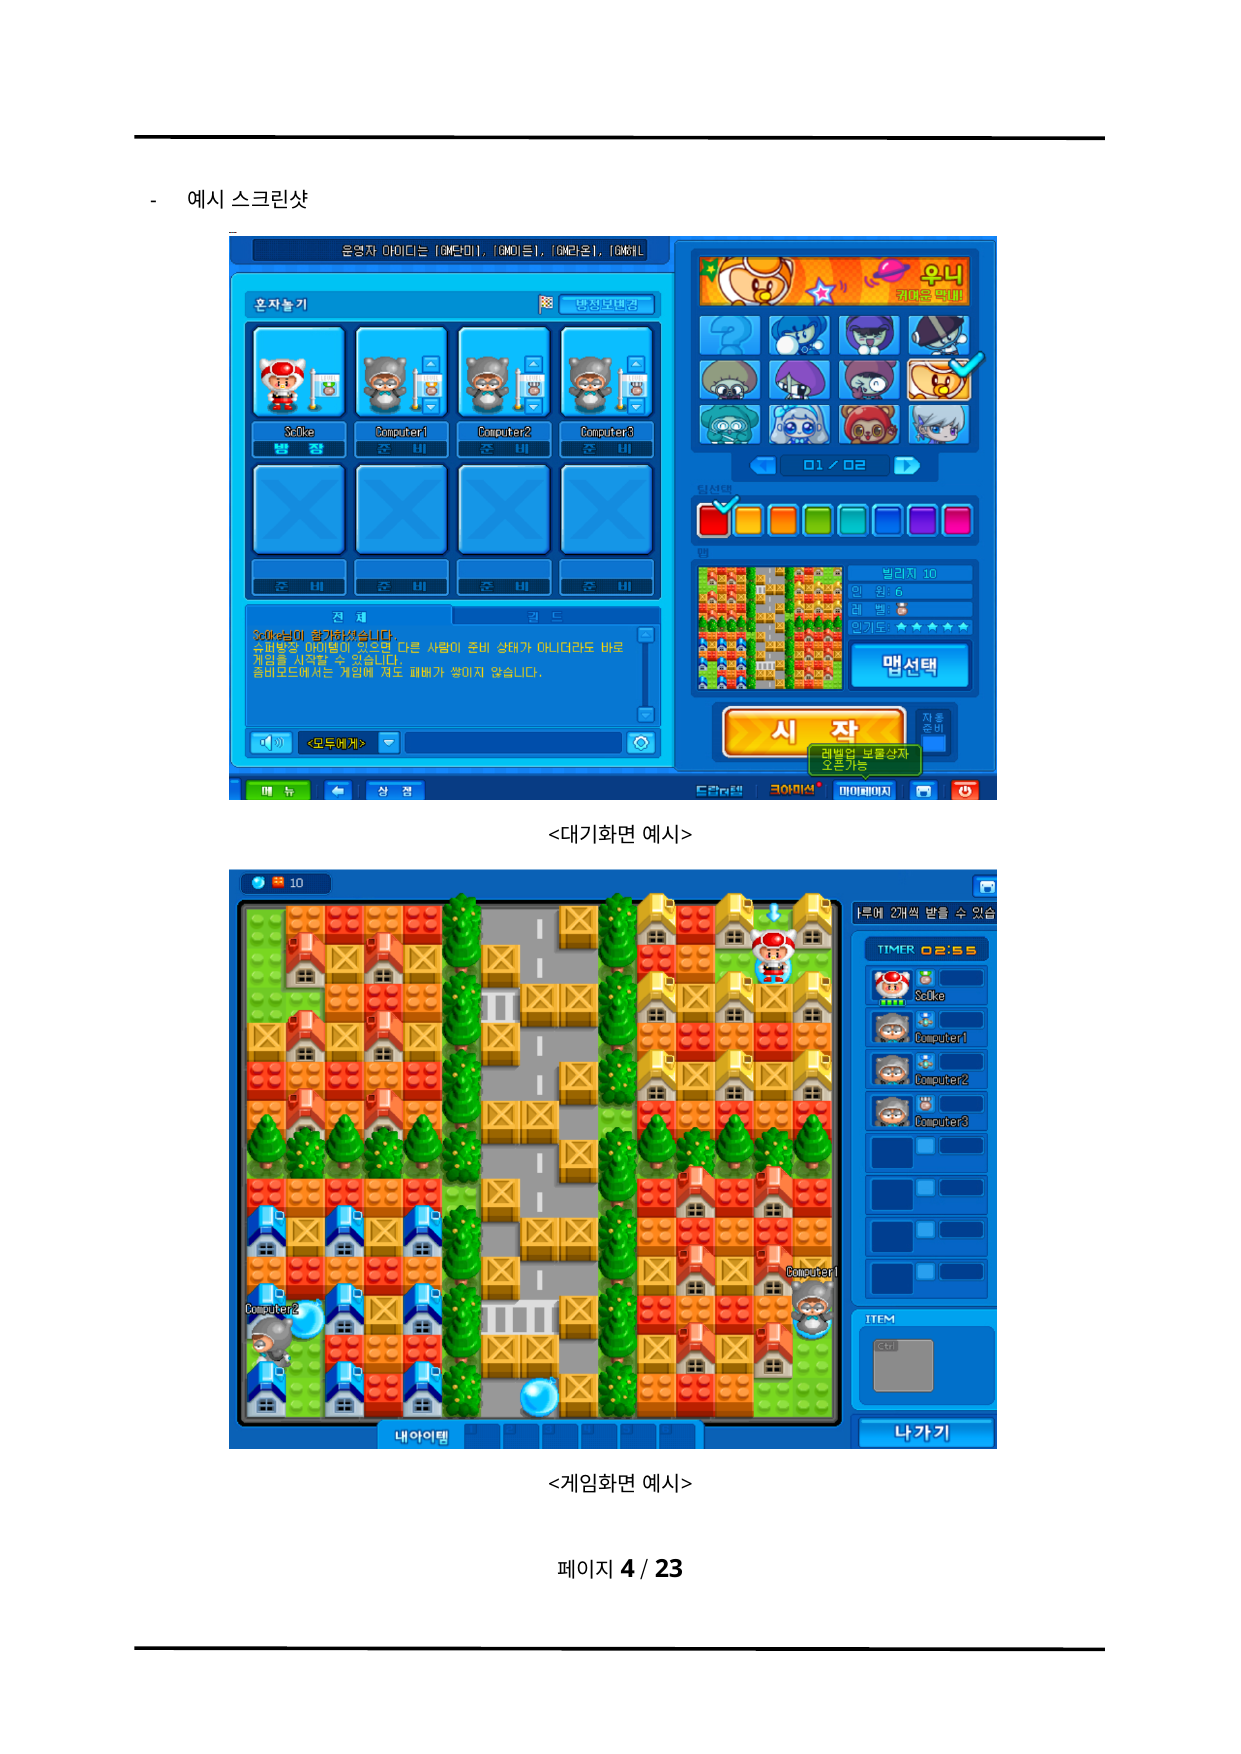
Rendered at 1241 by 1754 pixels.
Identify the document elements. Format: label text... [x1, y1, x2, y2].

picture [229, 232, 997, 800]
picture [860, 1327, 994, 1404]
text <대기화면 예시> [150, 819, 1090, 849]
list 예시 스크린샷 [150, 183, 1090, 213]
picture [866, 1315, 894, 1324]
text <게임화면 예시> [150, 1467, 1090, 1498]
picture [229, 868, 997, 1449]
